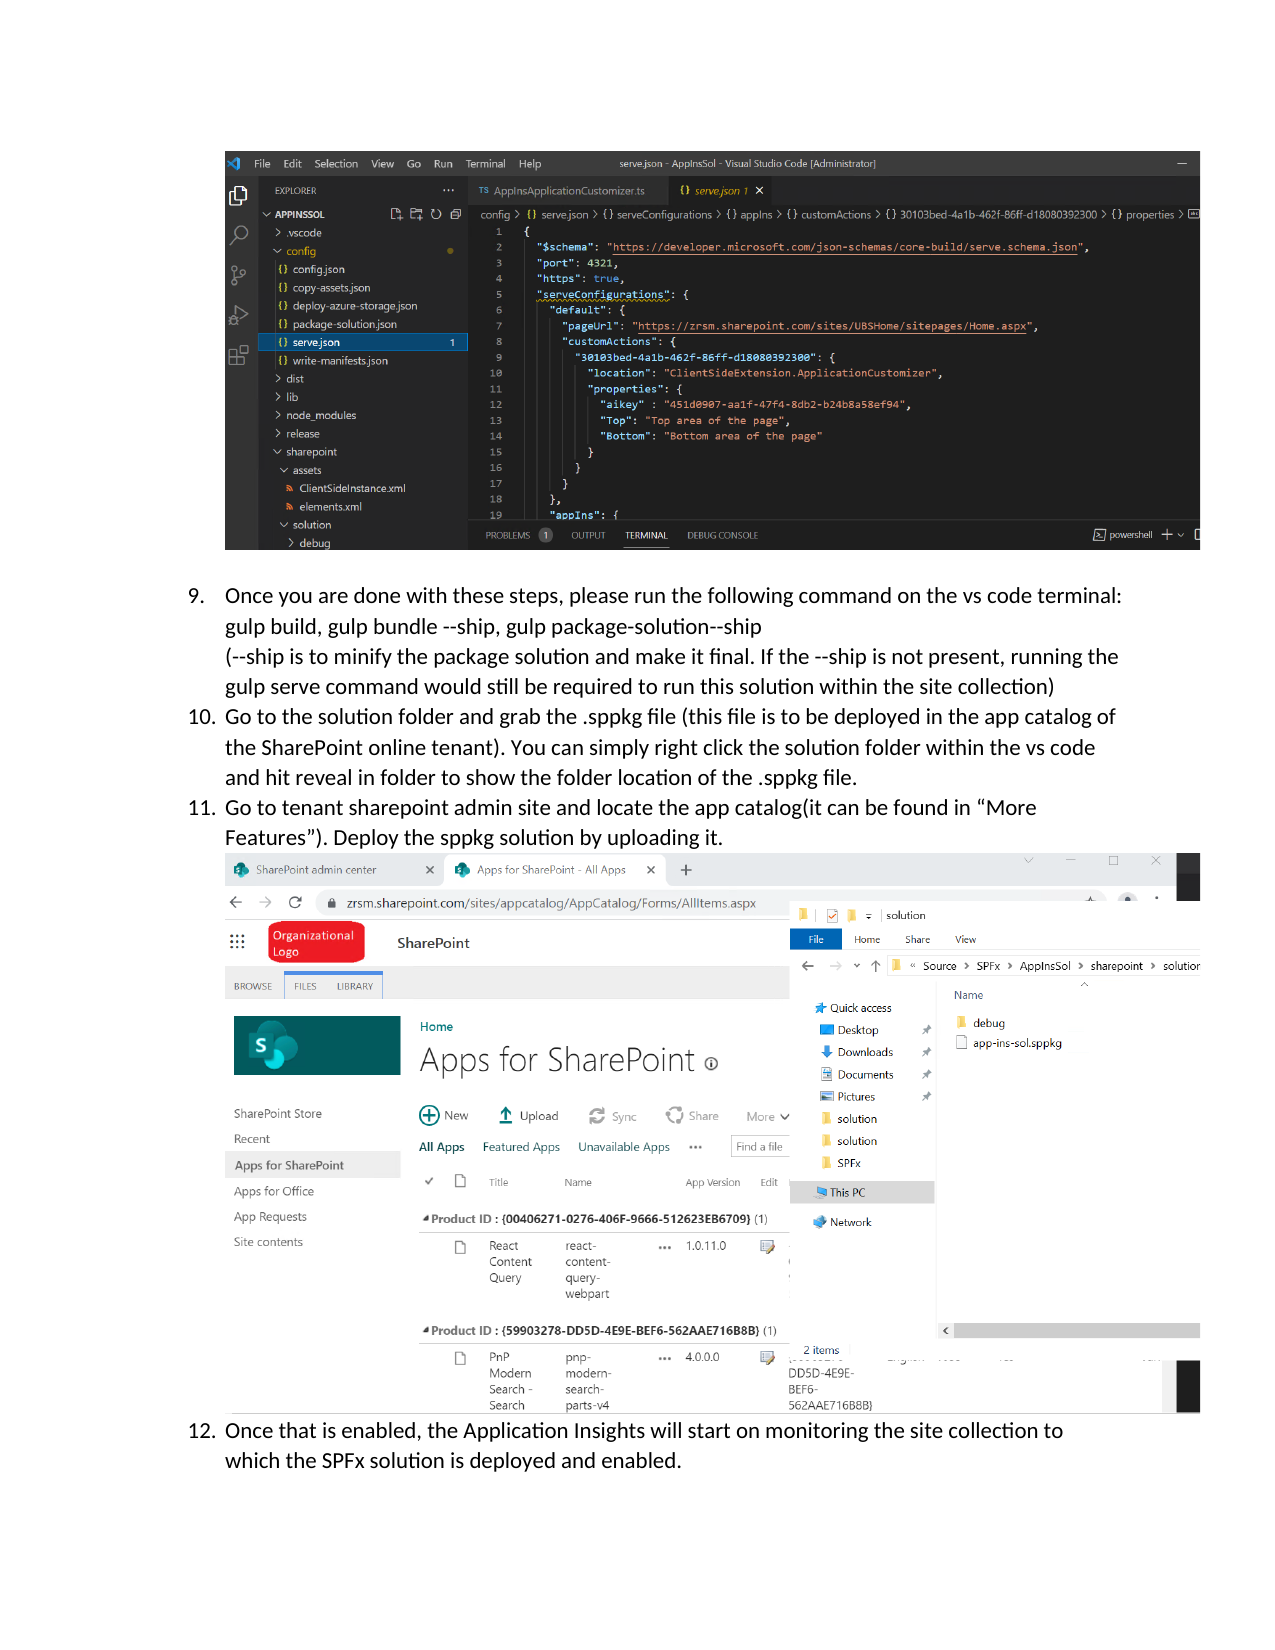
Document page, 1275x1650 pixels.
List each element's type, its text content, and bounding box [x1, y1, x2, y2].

picture [225, 150, 1200, 550]
picture [225, 853, 1200, 1414]
list Once that is enabled, the Application Insights will start on monitoring the site collection to which the SPFx solution is deployed and enabled. [187, 1416, 1125, 1474]
list (--ship is to minify the package solution and make it final. If the --ship is not present, running the gulp serve command would still be required to run this solution within the site collection) [225, 642, 1125, 700]
list Go to tenant sharepoint admin site and locate the app catalog(it can be found in “More Features”). Deploy the sppkg solution by uploading it. [187, 793, 1125, 851]
list Go to the solution folder and grab the .sppkg file (this file is to be deployed in the app catalog of the SharePoint online tenant). You can simply right click the solution folder within the vs code and hit reveal in folder to show the folder location of the .sppkg file. [187, 702, 1125, 791]
list Once you are done with these steps, please run the following command on the vs code terminal: gulp build, gulp bundle --ship, gulp package-solution--ship [187, 582, 1125, 640]
